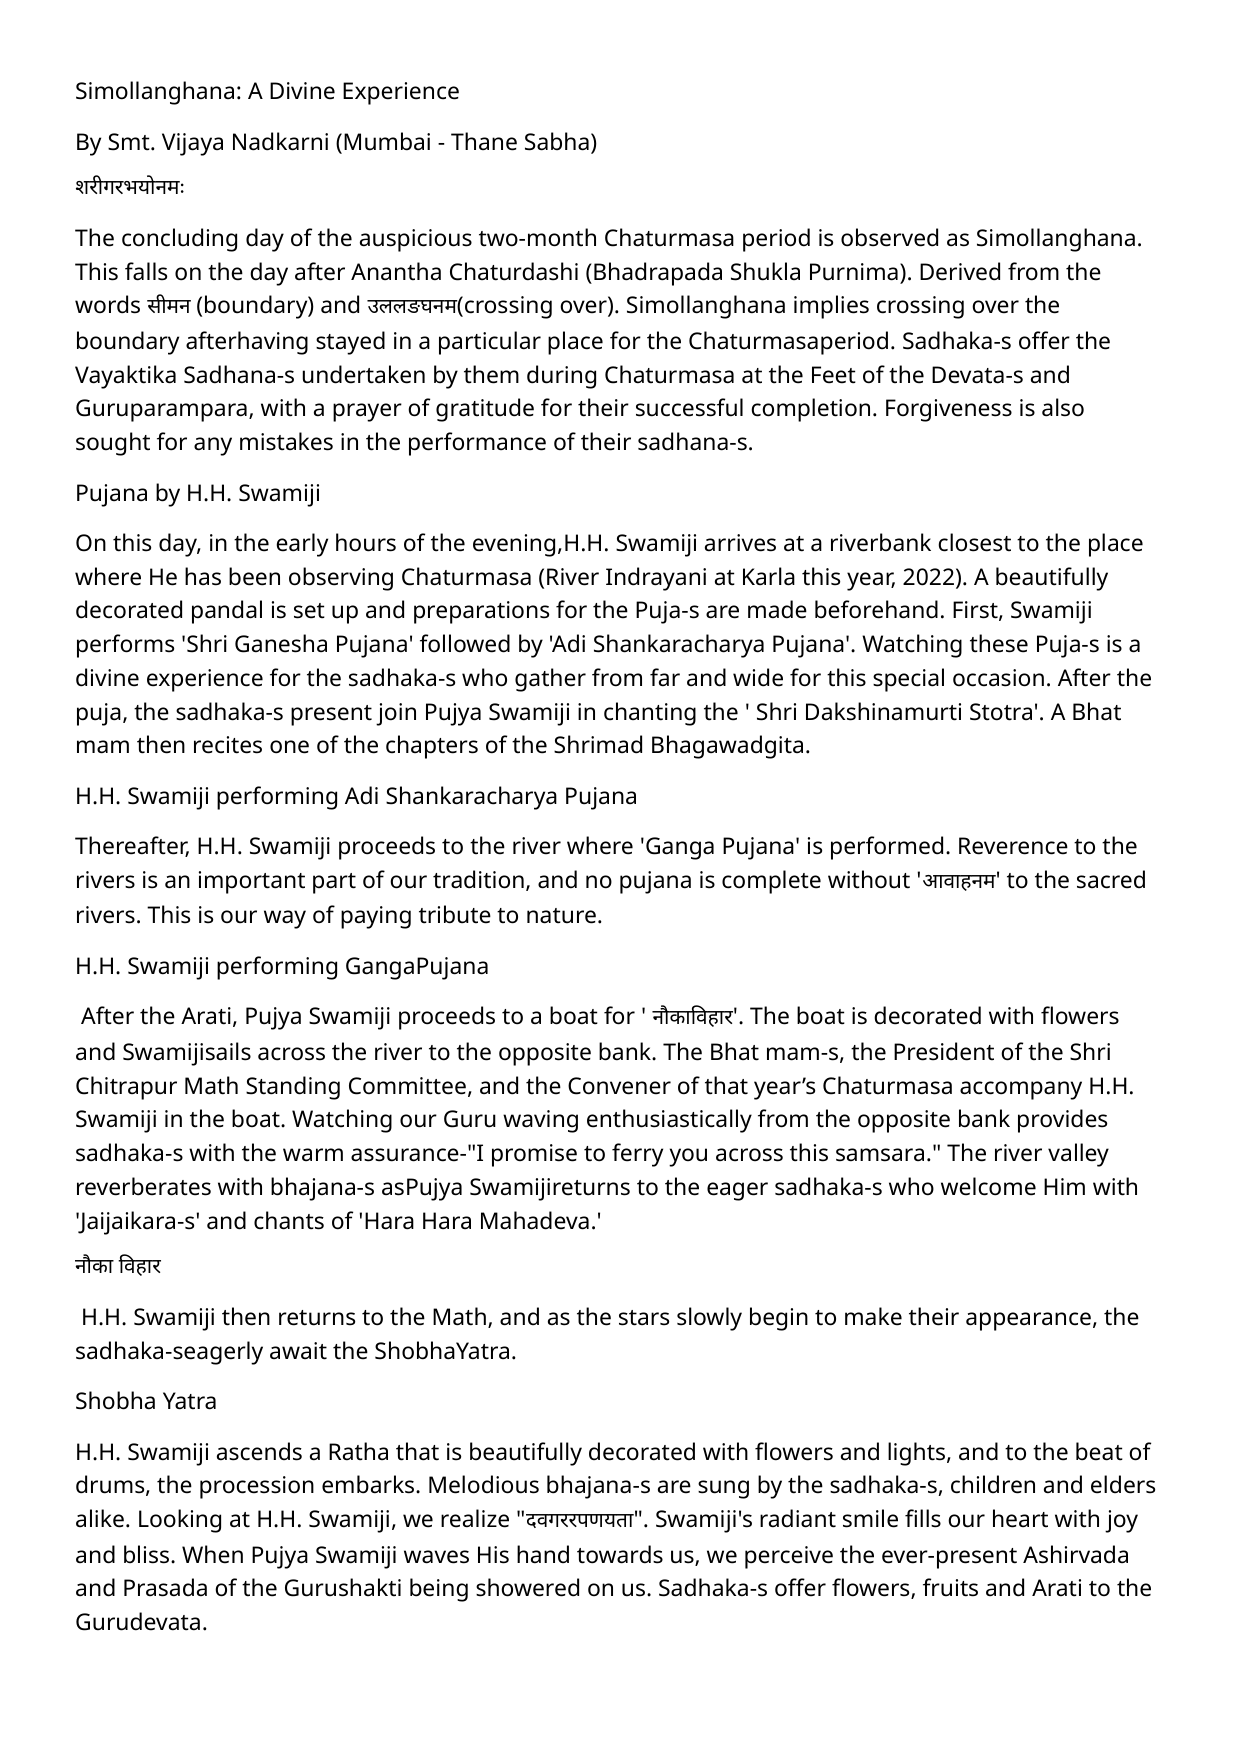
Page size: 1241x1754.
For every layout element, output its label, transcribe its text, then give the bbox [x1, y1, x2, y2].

text Pujana by H.H. Swamiji [75, 476, 1165, 508]
text Simollanghana: A Divine Experience [75, 75, 1165, 106]
text H.H. Swamiji then returns to the Math, and as the stars slowly begin to make their appearance, the sadhaka-seagerly await the ShobhaYatra. [75, 1301, 1165, 1366]
text Thereafter, H.H. Swamiji proceeds to the river where 'Ganga Pujana' is performed. Reverence to the rivers is an important part of our tradition, and no pujana is complete without 'आवाहनम' to the sacred rivers. This is our way of paying tribute to nature. [75, 830, 1165, 931]
text शरीगरभयोनमः [75, 176, 1165, 203]
text नौका विहार [75, 1255, 1165, 1282]
text By Smt. Vijaya Nadkarni (Mumbai - Thane Sabha) [75, 125, 1165, 157]
text Shobha Yatra [75, 1385, 1165, 1416]
text The concluding day of the auspicious two-month Chaturmasa period is observed as Simollanghana. This falls on the day after Anantha Chaturdashi (Bhadrapada Shukla Purnima). Derived from the words सीमन (boundary) and उललङघनम(crossing over). Simollanghana implies crossing over the boundary afterhaving stayed in a particular place for the Chaturmasaperiod. Sadhaka-s offer the Vayaktika Sadhana-s undertaken by them during Chaturmasa at the Feet of the Devata-s and Guruparampara, with a prayer of gratitude for their successful completion. Forgiveness is also sought for any mistakes in the performance of their sadhana-s. [75, 222, 1165, 457]
text H.H. Swamiji performing GangaPujana [75, 950, 1165, 981]
text H.H. Swamiji performing Adi Shankaracharya Pujana [75, 780, 1165, 811]
text On this day, in the early hours of the evening,H.H. Swamiji arrives at a riverbank closest to the place where He has been observing Chaturmasa (River Indrayani at Karla this year, 2022). A beautifully decorated pandal is set up and preparations for the Puja-s are made beforehand. First, Swamiji performs 'Shri Ganesha Pujana' followed by 'Adi Shankaracharya Pujana'. Watching these Puja-s is a divine experience for the sadhaka-s who gather from far and wide for this special occasion. After the puja, the sadhaka-s present join Pujya Swamiji in chanting the ' Shri Dakshinamurti Stotra'. A Bhat mam then recites one of the chapters of the Shrimad Bhagawadgita. [75, 527, 1165, 761]
text H.H. Swamiji ascends a Ratha that is beautifully decorated with flowers and lights, and to the beat of drums, the procession embarks. Melodious bhajana-s are sung by the sadhaka-s, children and elders alike. Looking at H.H. Swamiji, we realize "दवगररपणयता". Swamiji's radiant smile fills our heart with joy and bliss. When Pujya Swamiji waves His hand towards us, we perceive the ever-present Ashirvada and Prasada of the Gurushakti being showered on us. Sadhaka-s offer flowers, fruits and Arati to the Gurudevata. [75, 1436, 1165, 1637]
text After the Arati, Pujya Swamiji proceeds to a boat for ' नौकाविहार'. The boat is decorated with flowers and Swamijisails across the river to the opposite bank. The Bhat mam-s, the President of the Shri Chitrapur Math Standing Committee, and the Convener of that year’s Chaturmasa accompany H.H. Swamiji in the boat. Watching our Guru waving enthusiastically from the opposite bank provides sadhaka-s with the warm assurance-"I promise to ferry you across this samsara." The river valley reverberates with bhajana-s asPujya Swamijireturns to the eager sadhaka-s who welcome Him with 'Jaijaikara-s' and chants of 'Hara Hara Mahadeva.' [75, 1000, 1165, 1236]
